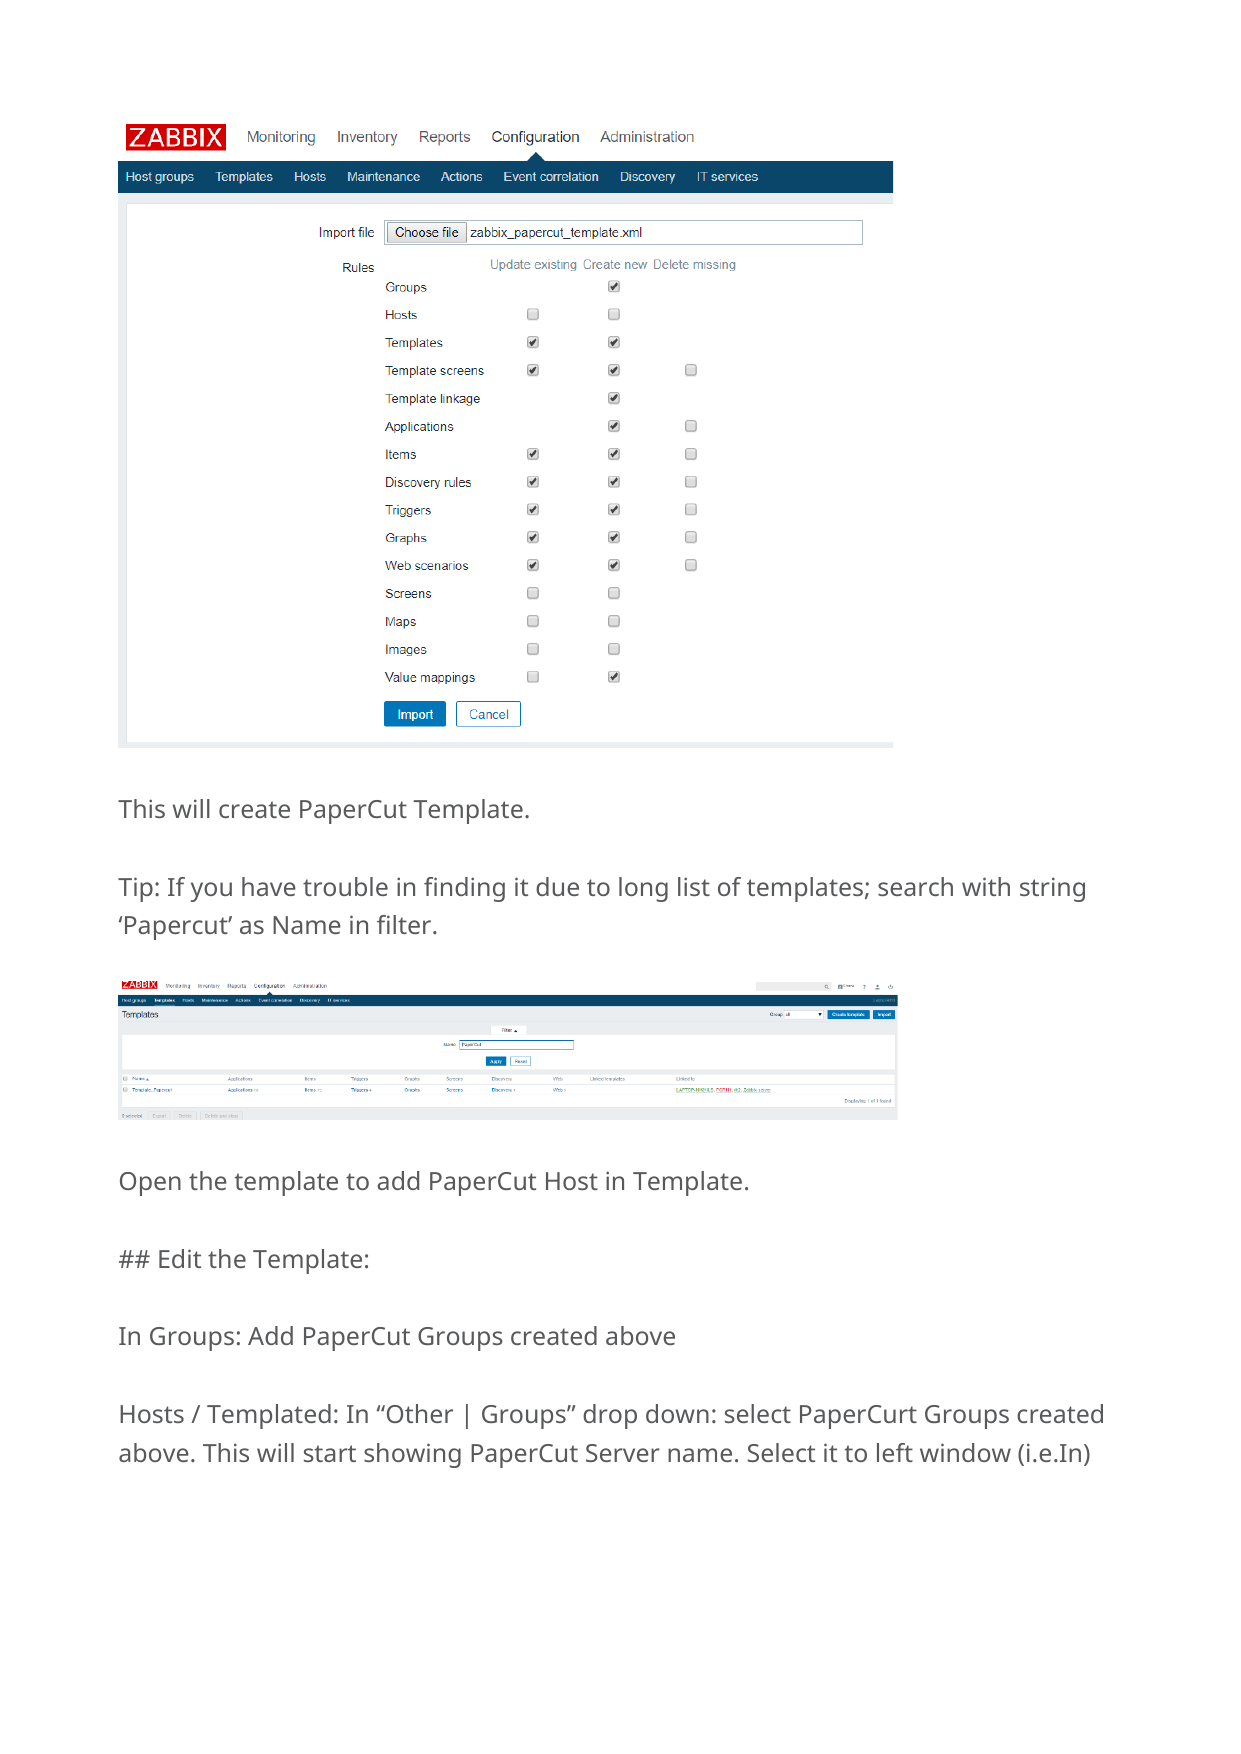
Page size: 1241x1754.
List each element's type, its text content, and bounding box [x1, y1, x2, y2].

text Tip: If you have trouble in finding it due to long list of templates; search with string ‘Papercut’ as Name in filter. [118, 864, 1122, 942]
text In Groups: Add PaperCut Groups created above [118, 1314, 1122, 1353]
text ## Edit the Template: [118, 1237, 1122, 1275]
text Open the template to add PaperCut Host in Template. [118, 1159, 1122, 1198]
text This will create PaperCut Template. [118, 787, 1122, 826]
picture [118, 118, 894, 748]
text Hosts / Templated: In “Other | Groups” drop down: select PaperCurt Groups created above. This will start showing PaperCut Server name. Select it to left window (i.e.In) [118, 1392, 1122, 1470]
picture [118, 981, 898, 1120]
